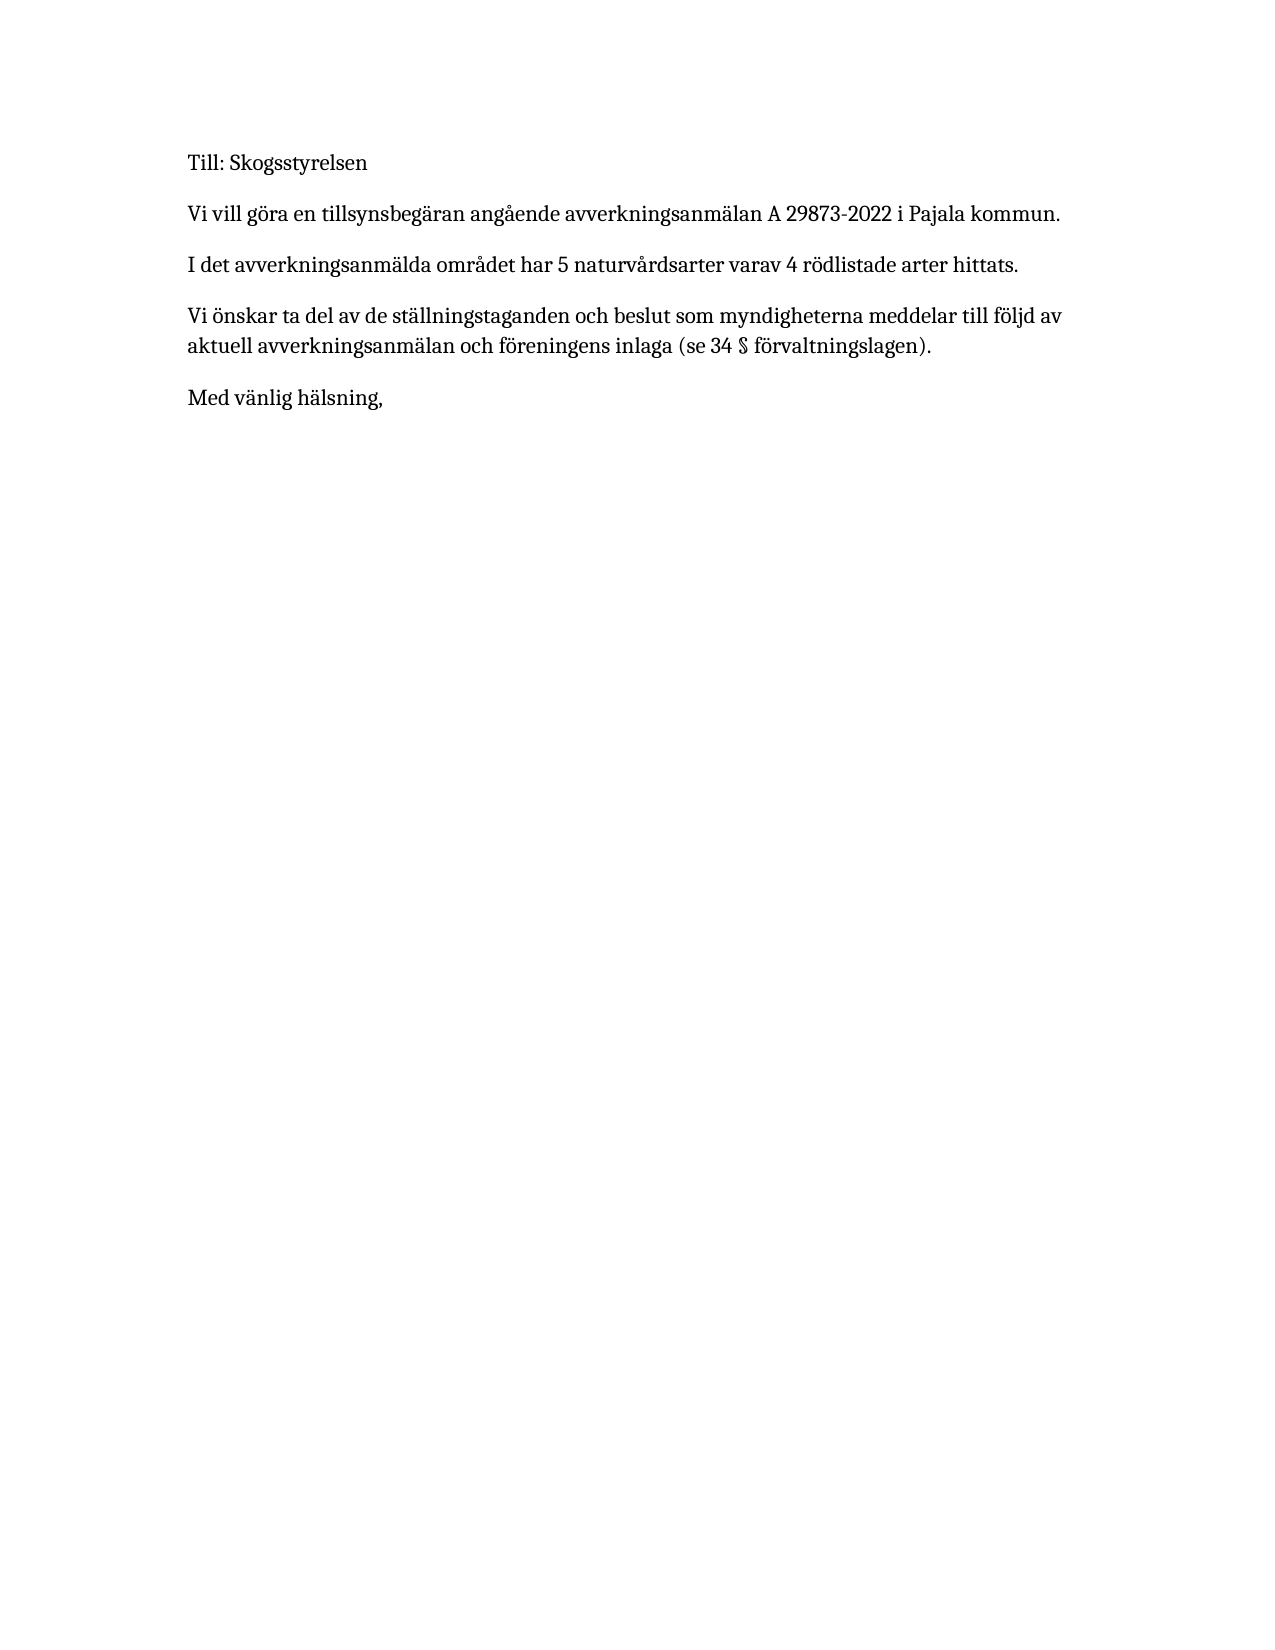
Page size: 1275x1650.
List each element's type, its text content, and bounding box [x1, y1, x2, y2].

text Vi önskar ta del av de ställningstaganden och beslut som myndigheterna meddelar till följd av aktuell avverkningsanmälan och föreningens inlaga (se 34 § förvaltningslagen). [187, 303, 1087, 360]
text Till: Skogsstyrelsen [187, 150, 1087, 176]
text Med vänlig hälsning, [187, 384, 1087, 441]
text I det avverkningsanmälda området har 5 naturvårdsarter varav 4 rödlistade arter hittats. [187, 252, 1087, 278]
text Vi vill göra en tillsynsbegäran angående avverkningsanmälan A 29873-2022 i Pajala kommun. [187, 201, 1087, 227]
